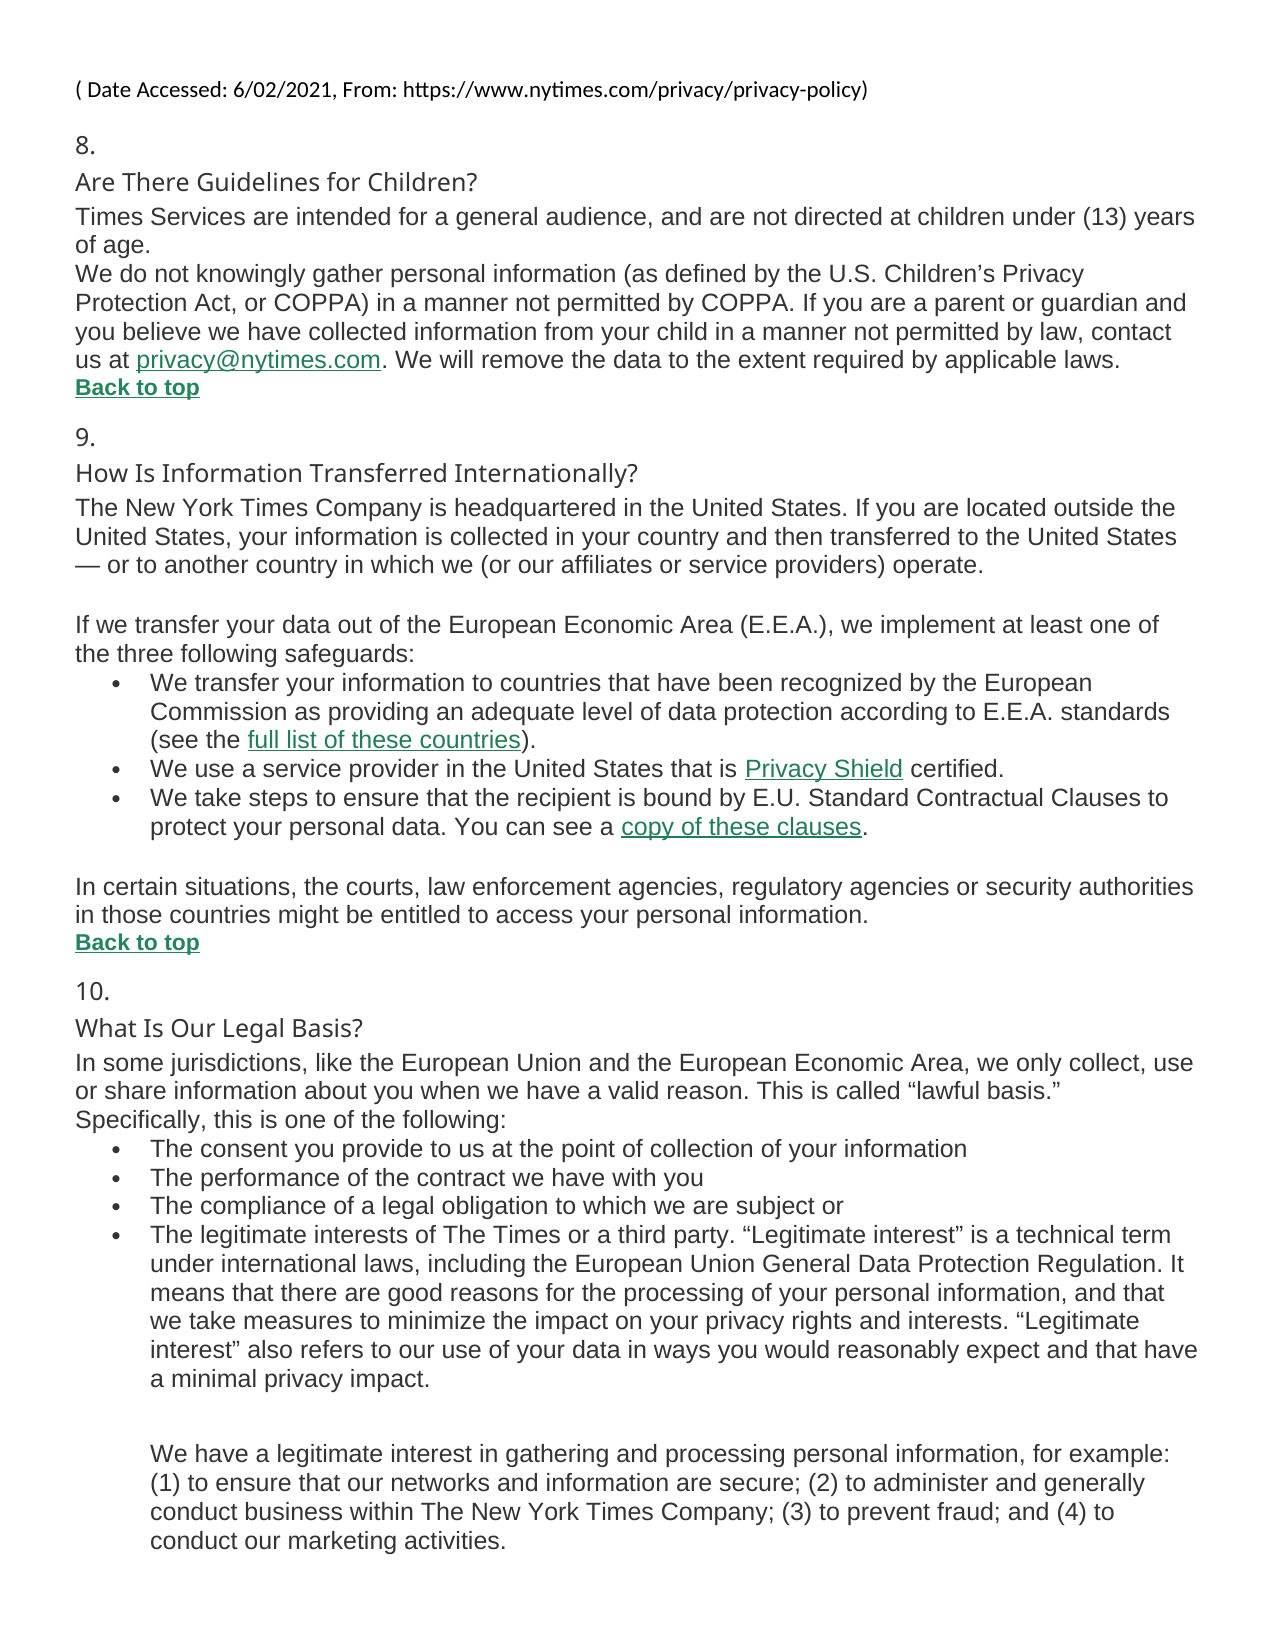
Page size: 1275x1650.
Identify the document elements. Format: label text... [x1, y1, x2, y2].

text If we transfer your data out of the European Economic Area (E.E.A.), we implement at least one of the three following safeguards: [75, 610, 1200, 668]
text We do not knowingly gather personal information (as defined by the U.S. Children’s Privacy Protection Act, or COPPA) in a manner not permitted by COPPA. If you are a parent or guardian and you believe we have collected information from your child in a manner not permitted by law, contact us at privacy@nytimes.com. We will remove the data to the extent required by applicable laws. [75, 259, 1200, 374]
list We transfer your information to countries that have been recognized by the European Commission as providing an adequate level of data protection according to E.E.A. standards (see the full list of these countries). [112, 668, 1200, 754]
subtitle 10. [75, 974, 1200, 1008]
subtitle 8. [75, 128, 1200, 162]
text The New York Times Company is headquartered in the United States. If you are located outside the United States, your information is collected in your country and then transferred to the United States — or to another country in which we (or our affiliates or service providers) operate. [75, 493, 1200, 579]
text Back to top [75, 929, 1200, 955]
subtitle Are There Guidelines for Children? [75, 165, 1200, 199]
list The compliance of a legal obligation to which we are subject or [112, 1191, 1200, 1220]
text Back to top [75, 374, 1200, 400]
subtitle 9. [75, 419, 1200, 453]
subtitle What Is Our Legal Basis? [75, 1011, 1200, 1045]
text In some jurisdictions, like the European Union and the European Economic Area, we only collect, use or share information about you when we have a valid reason. This is called “lawful basis.” Specifically, this is one of the following: [75, 1048, 1200, 1134]
subtitle How Is Information Transferred Internationally? [75, 456, 1200, 490]
list The consent you provide to us at the point of collection of your information [112, 1134, 1200, 1163]
text In certain situations, the courts, law enforcement agencies, regulatory agencies or security authorities in those countries might be entitled to access your personal information. [75, 871, 1200, 929]
list We take steps to ensure that the recipient is bound by E.U. Standard Contractual Clauses to protect your personal data. You can see a copy of these clauses. [112, 783, 1200, 840]
list We use a service provider in the United States that is Privacy Shield certified. [112, 754, 1200, 783]
text We have a legitimate interest in gathering and processing personal information, for example: (1) to ensure that our networks and information are secure; (2) to administer and generally conduct business within The New York Times Company; (3) to prevent fraud; and (4) to conduct our marketing activities. [150, 1439, 1200, 1554]
list The legitimate interests of The Times or a third party. “Legitimate interest” is a technical term under international laws, including the European Union General Data Protection Regulation. It means that there are good reasons for the processing of your personal information, and that we take measures to minimize the impact on your privacy rights and interests. “Legitimate interest” also refers to our use of your data in ways you would reasonably expect and that have a minimal privacy impact. [112, 1220, 1200, 1393]
text Times Services are intended for a general audience, and are not directed at children under (13) years of age. [75, 202, 1200, 259]
list The performance of the contract we have with you [112, 1163, 1200, 1191]
